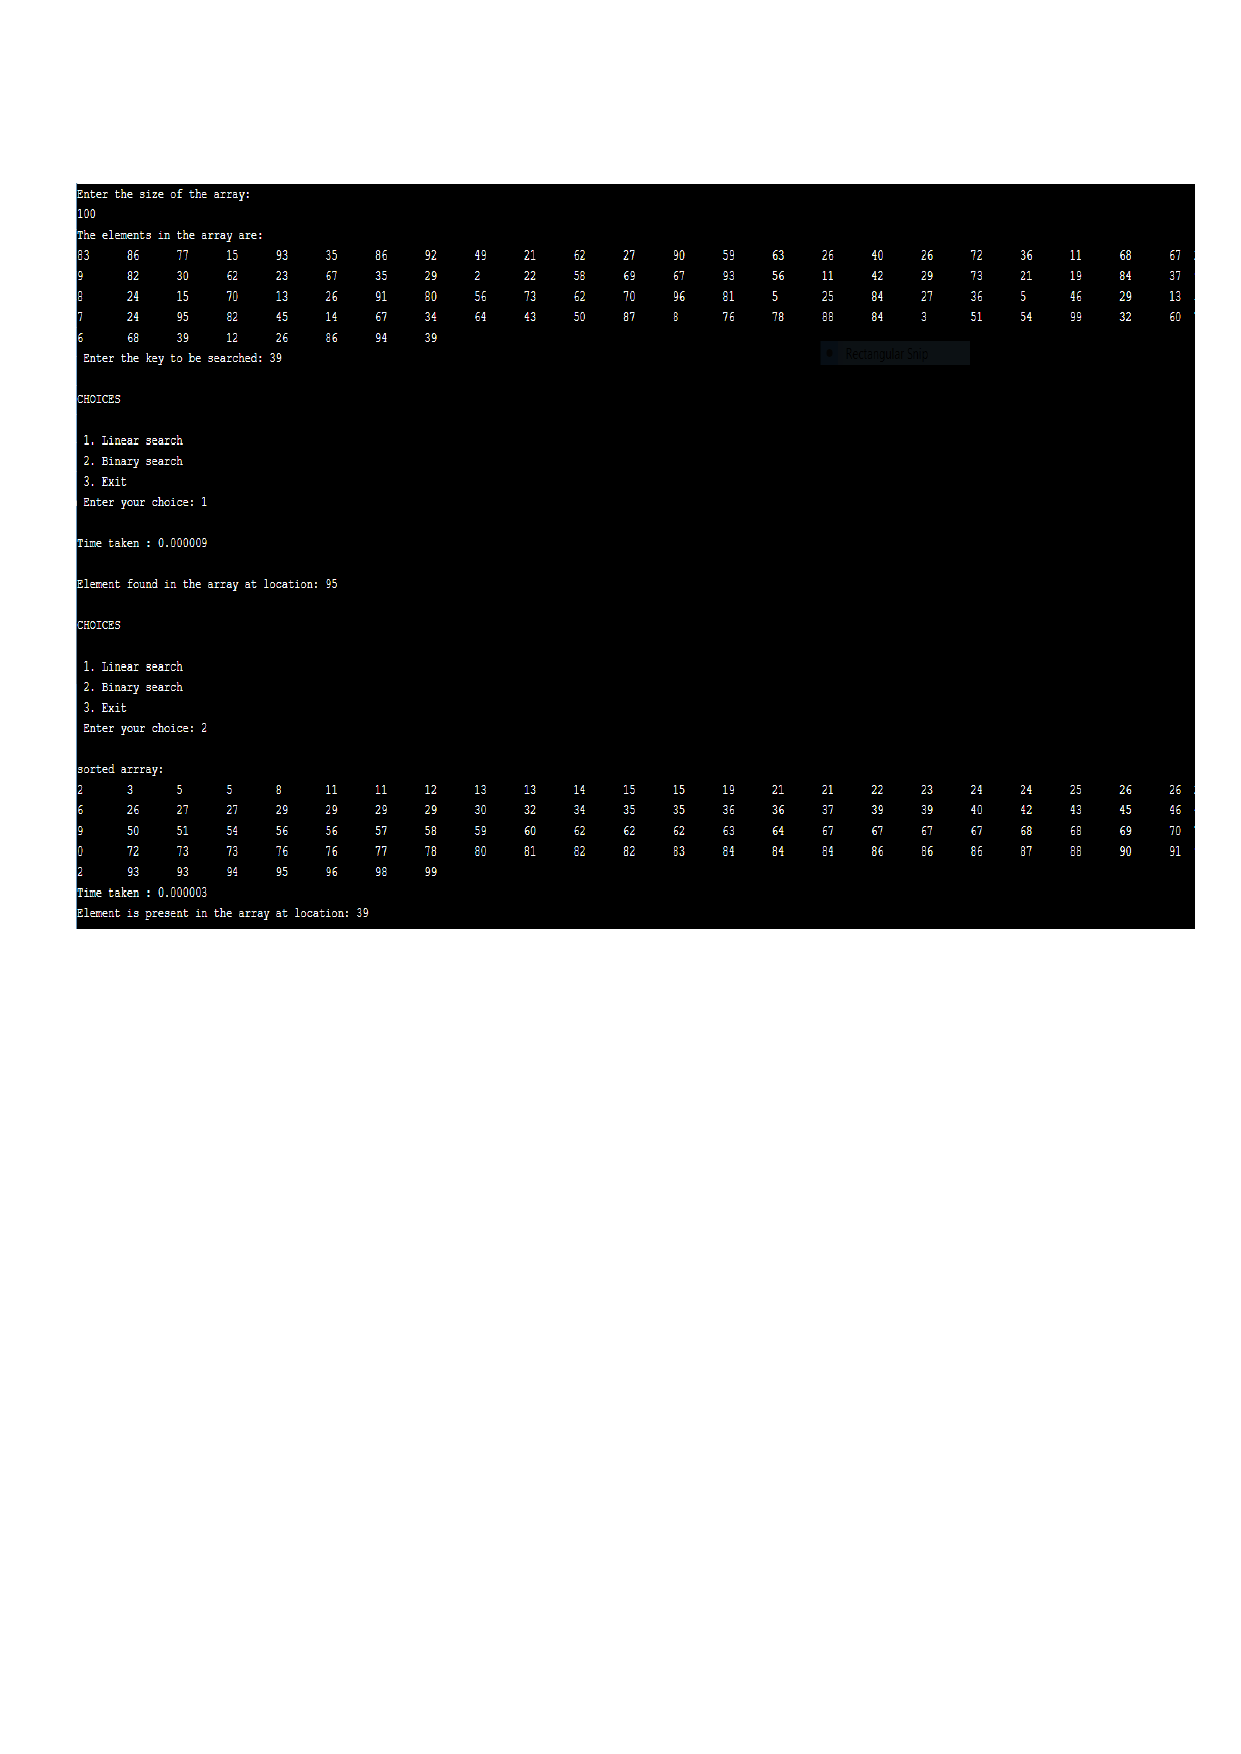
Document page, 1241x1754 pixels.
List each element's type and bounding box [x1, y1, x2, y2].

picture [76, 183, 1196, 929]
